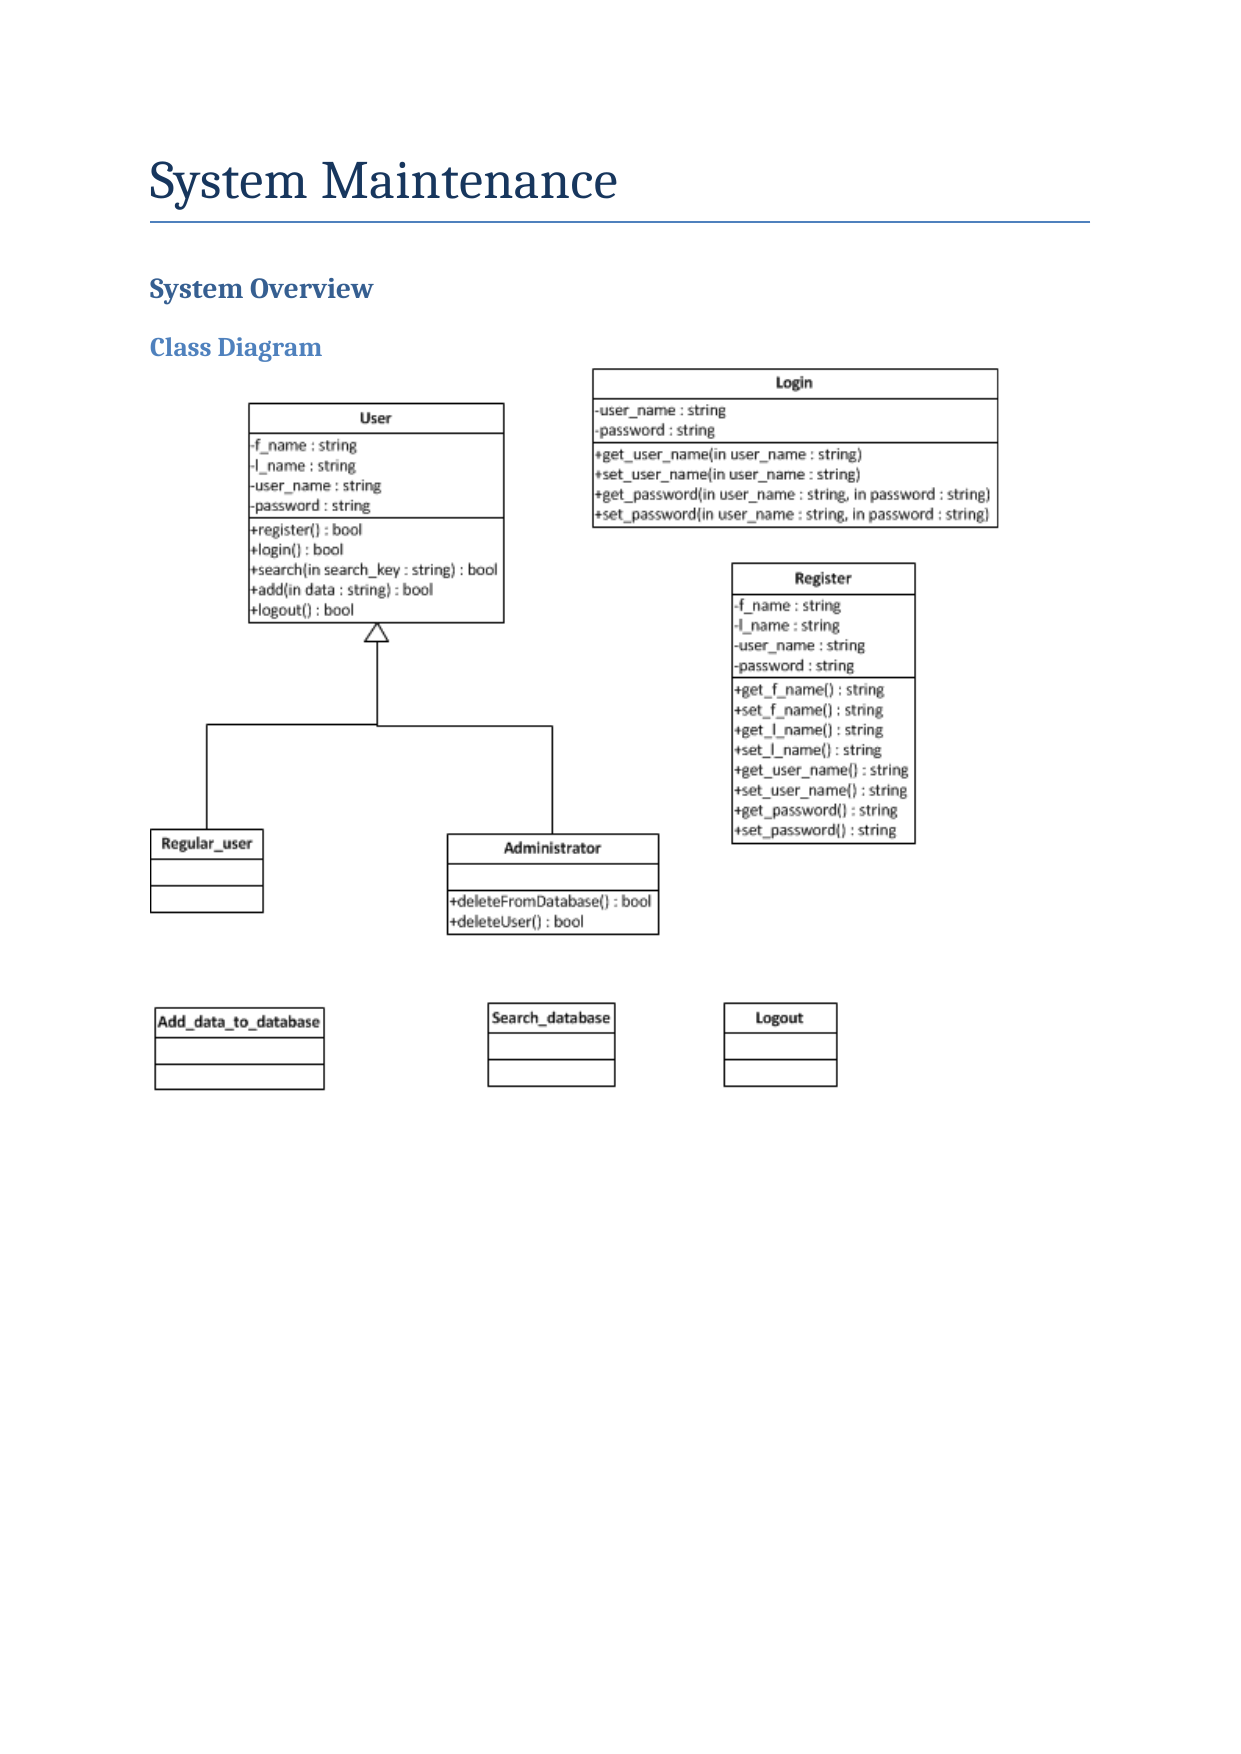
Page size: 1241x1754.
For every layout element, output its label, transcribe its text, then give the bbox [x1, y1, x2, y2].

subtitle System Overview [150, 273, 1090, 306]
picture [150, 367, 999, 1092]
title System Maintenance [150, 150, 1090, 221]
subtitle Class Diagram [150, 332, 1090, 363]
